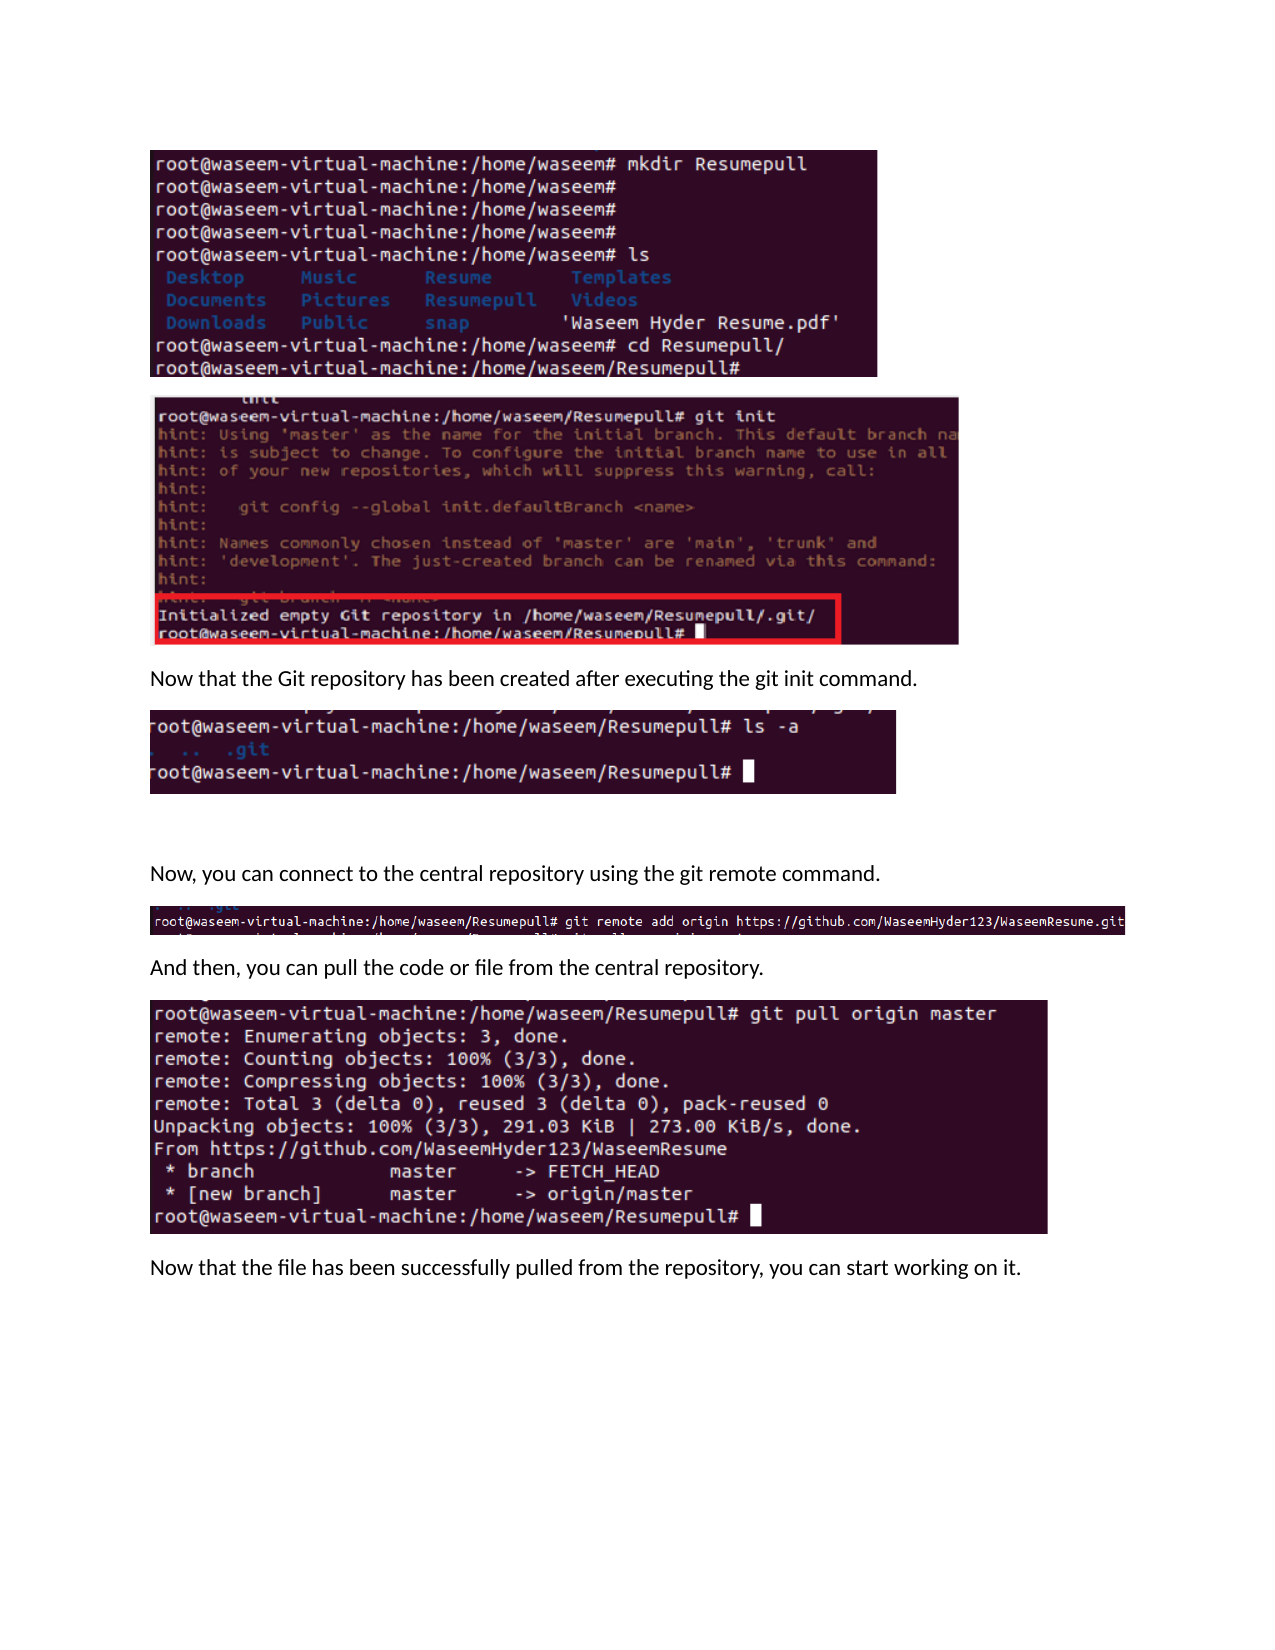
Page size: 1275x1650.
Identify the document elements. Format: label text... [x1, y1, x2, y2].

picture [150, 395, 959, 646]
picture [150, 150, 878, 377]
text Now, you can connect to the central repository using the git remote command. [150, 859, 1125, 887]
text Now that the Git repository has been created after executing the git init command. [150, 664, 1125, 692]
picture [150, 1000, 1048, 1234]
text Now that the file has been successfully pulled from the repository, you can start working on it. [150, 1253, 1125, 1281]
picture [150, 906, 1125, 935]
text And then, you can pull the code or file from the central repository. [150, 953, 1125, 981]
picture [150, 710, 897, 794]
